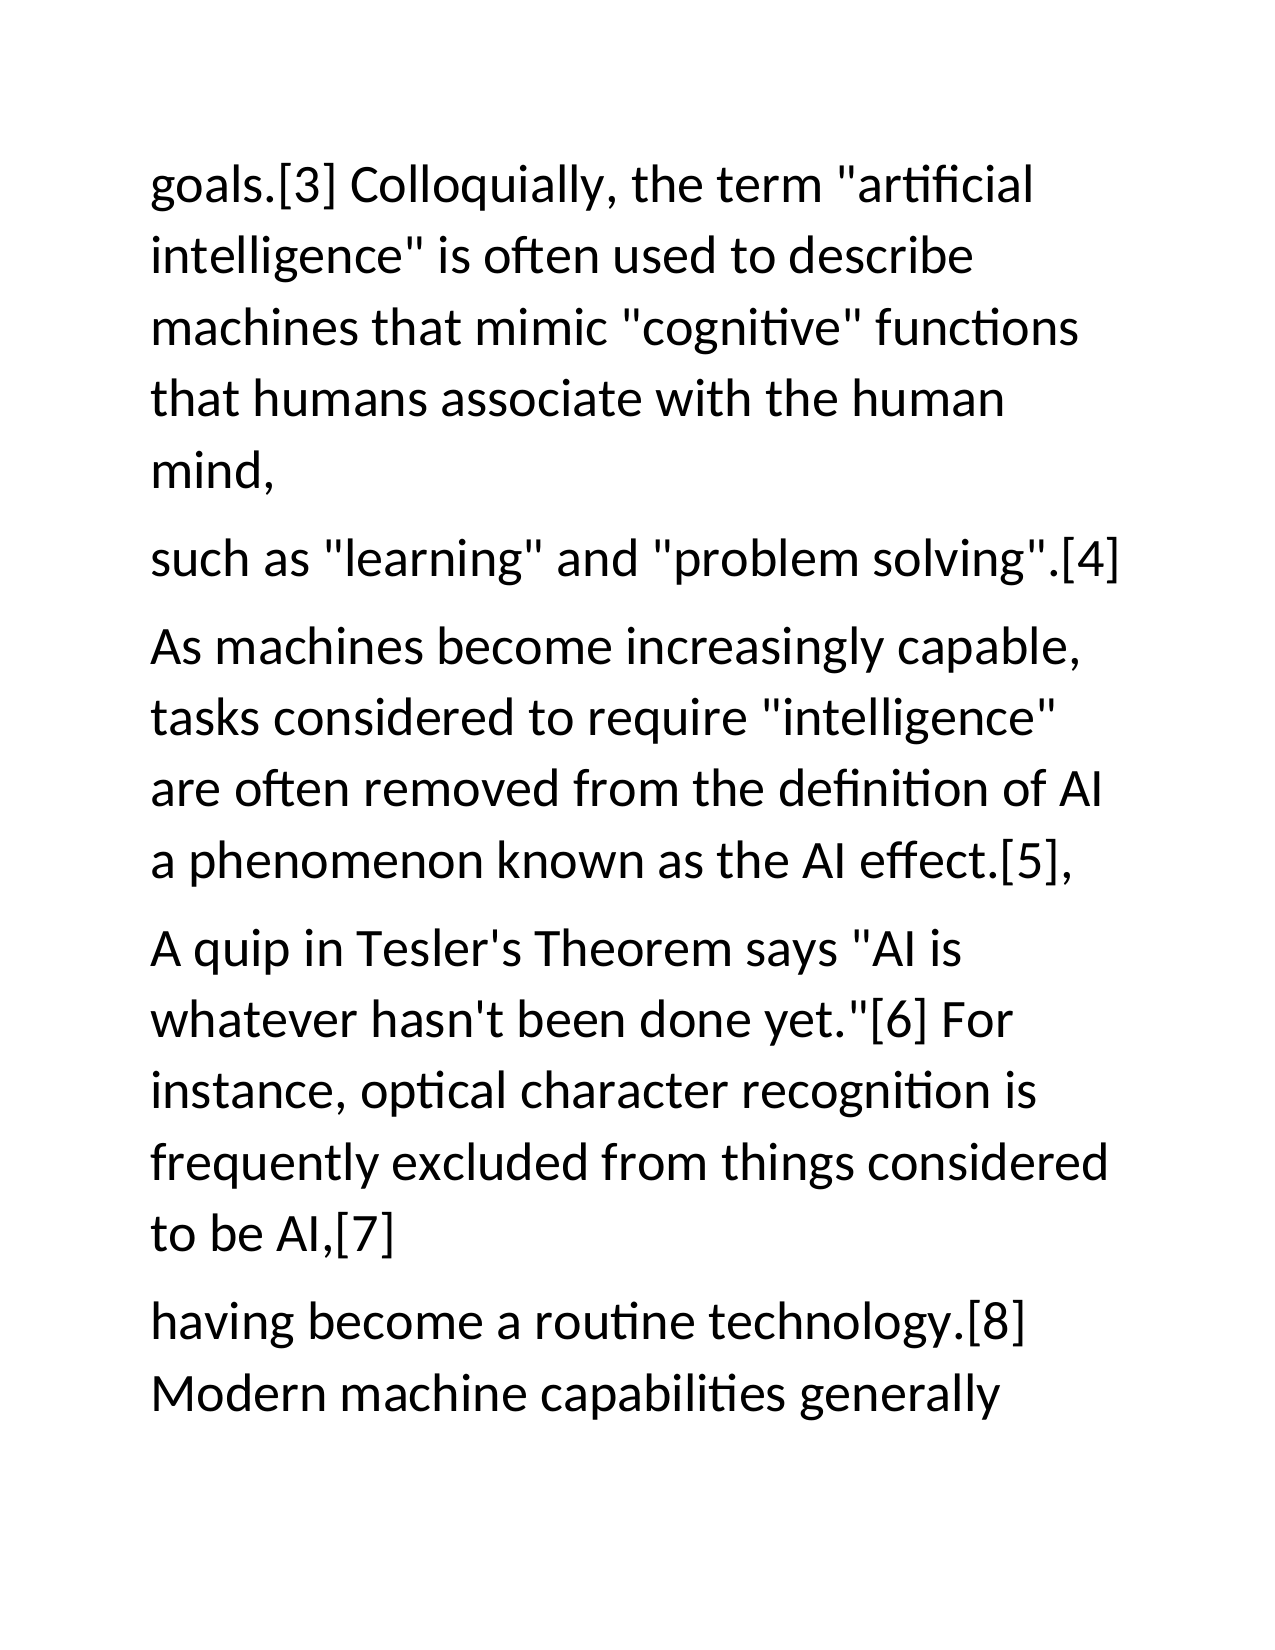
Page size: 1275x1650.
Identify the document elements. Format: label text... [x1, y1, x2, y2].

text As machines become increasingly capable, tasks considered to require "intelligence" are often removed from the definition of AI a phenomenon known as the AI effect.[5], [150, 611, 1125, 892]
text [150, 150, 1125, 502]
text such as "learning" and "problem solving".[4] [150, 523, 1125, 589]
text A quip in Tesler's Theorem says "AI is whatever hasn't been done yet."[6] For instance, optical character recognition is frequently excluded from things considered to be AI,[7] [150, 913, 1125, 1265]
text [150, 1287, 1125, 1424]
